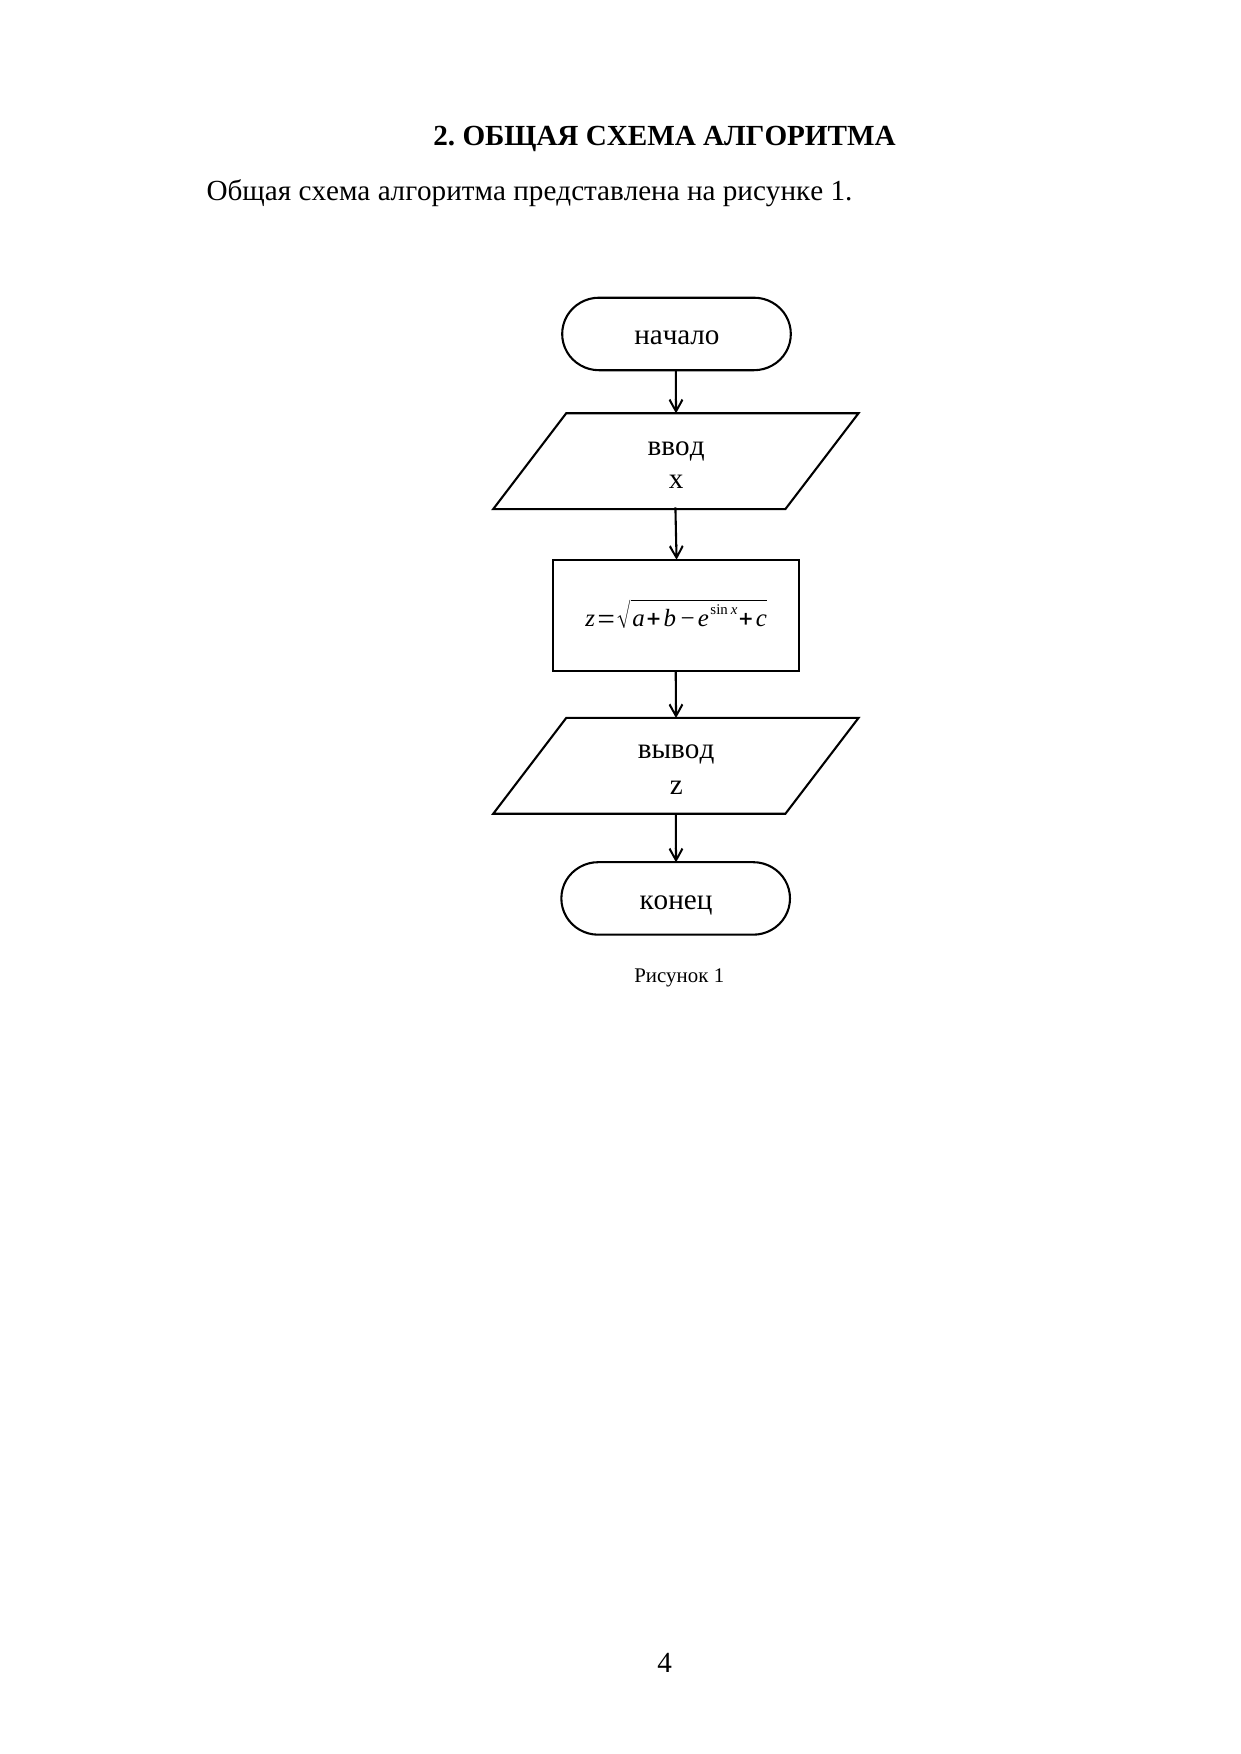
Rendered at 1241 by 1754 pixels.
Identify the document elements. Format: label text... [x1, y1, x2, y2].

list ОБЩАЯ СХЕМА АЛГОРИТМА [177, 118, 1152, 152]
list Общая схема алгоритма представлена на рисунке 1. [206, 173, 1152, 207]
text Рисунок 1 [206, 228, 1152, 987]
